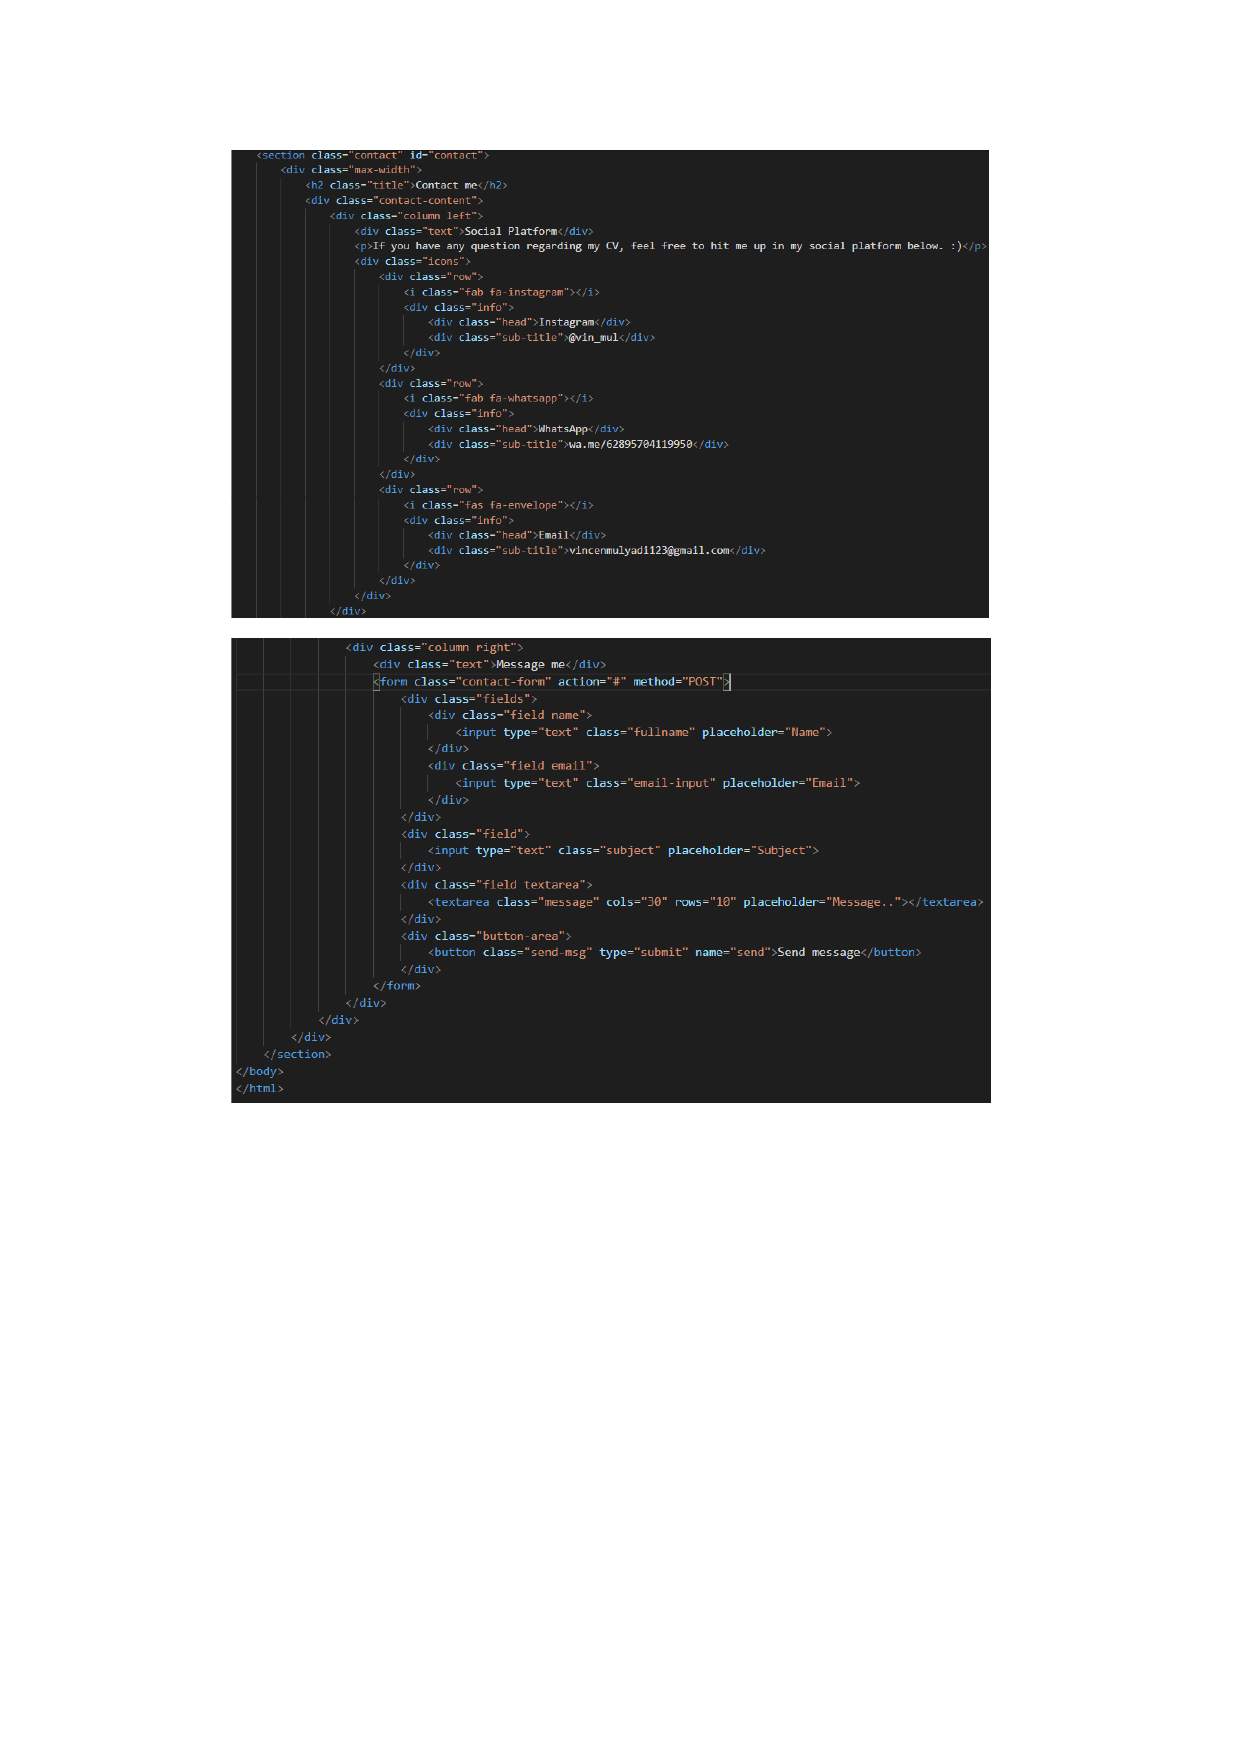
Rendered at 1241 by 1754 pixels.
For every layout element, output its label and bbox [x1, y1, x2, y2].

picture [231, 150, 989, 618]
picture [231, 638, 991, 1103]
